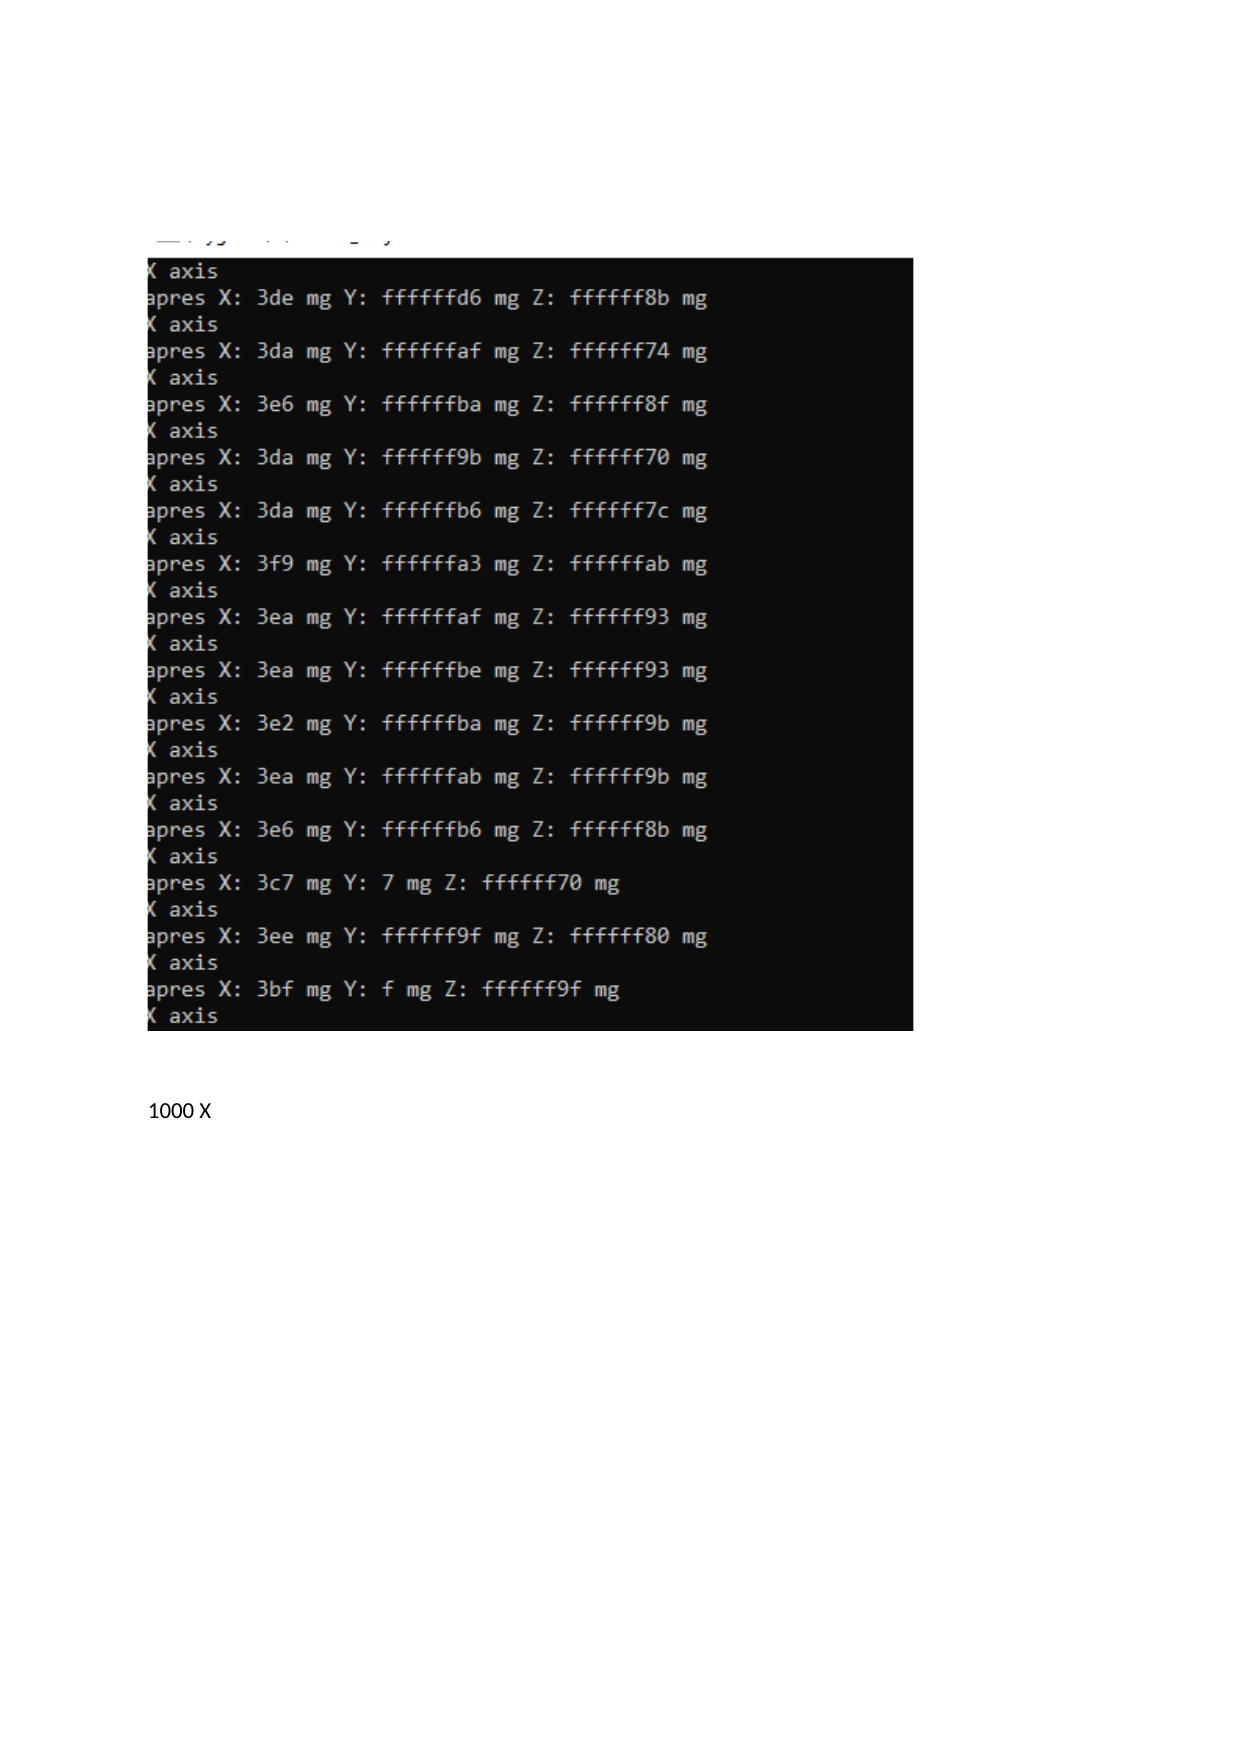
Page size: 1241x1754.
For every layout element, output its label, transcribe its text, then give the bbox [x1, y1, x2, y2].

text 1000 X [148, 1096, 1093, 1124]
picture [147, 241, 914, 1031]
